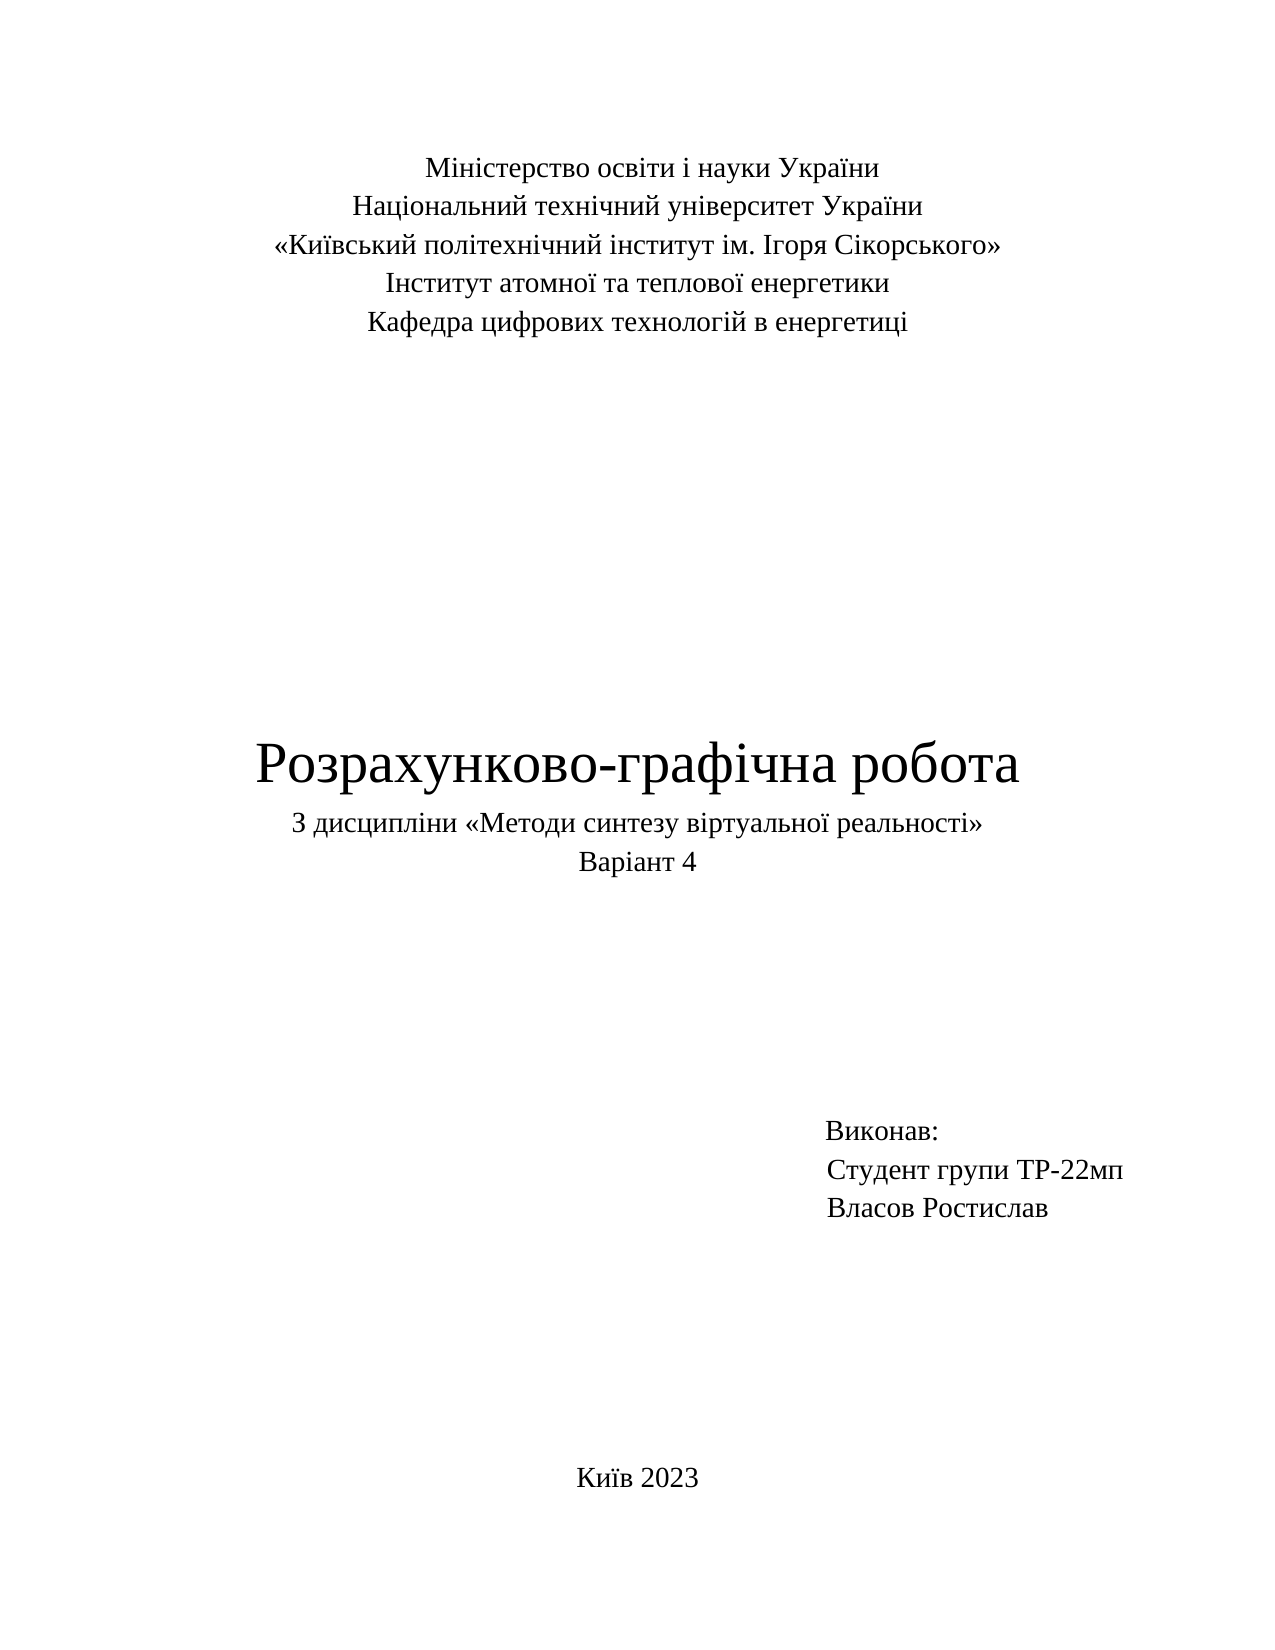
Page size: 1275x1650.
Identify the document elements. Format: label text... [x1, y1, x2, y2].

subtitle Національний технічний університет України [150, 188, 1125, 222]
subtitle Власов Ростислав [747, 1191, 1125, 1224]
subtitle Розрахунково-графічна робота [150, 728, 1125, 795]
subtitle Студент групи ТР-22мп [820, 1152, 1125, 1186]
subtitle Виконав: [817, 1113, 1125, 1147]
subtitle Варіант 4 [150, 844, 1125, 877]
subtitle Міністерство освіти і науки України [165, 150, 1125, 183]
subtitle З дисципліни «Методи синтезу віртуальної реальності» [150, 805, 1125, 839]
subtitle Кафедра цифрових технологій в енергетиці [150, 304, 1125, 338]
subtitle Інститут атомної та теплової енергетики [150, 266, 1125, 299]
subtitle Київ 2023 [150, 1460, 1125, 1494]
subtitle «Київський політехнічний інститут ім. Ігоря Сікорського» [150, 227, 1125, 261]
